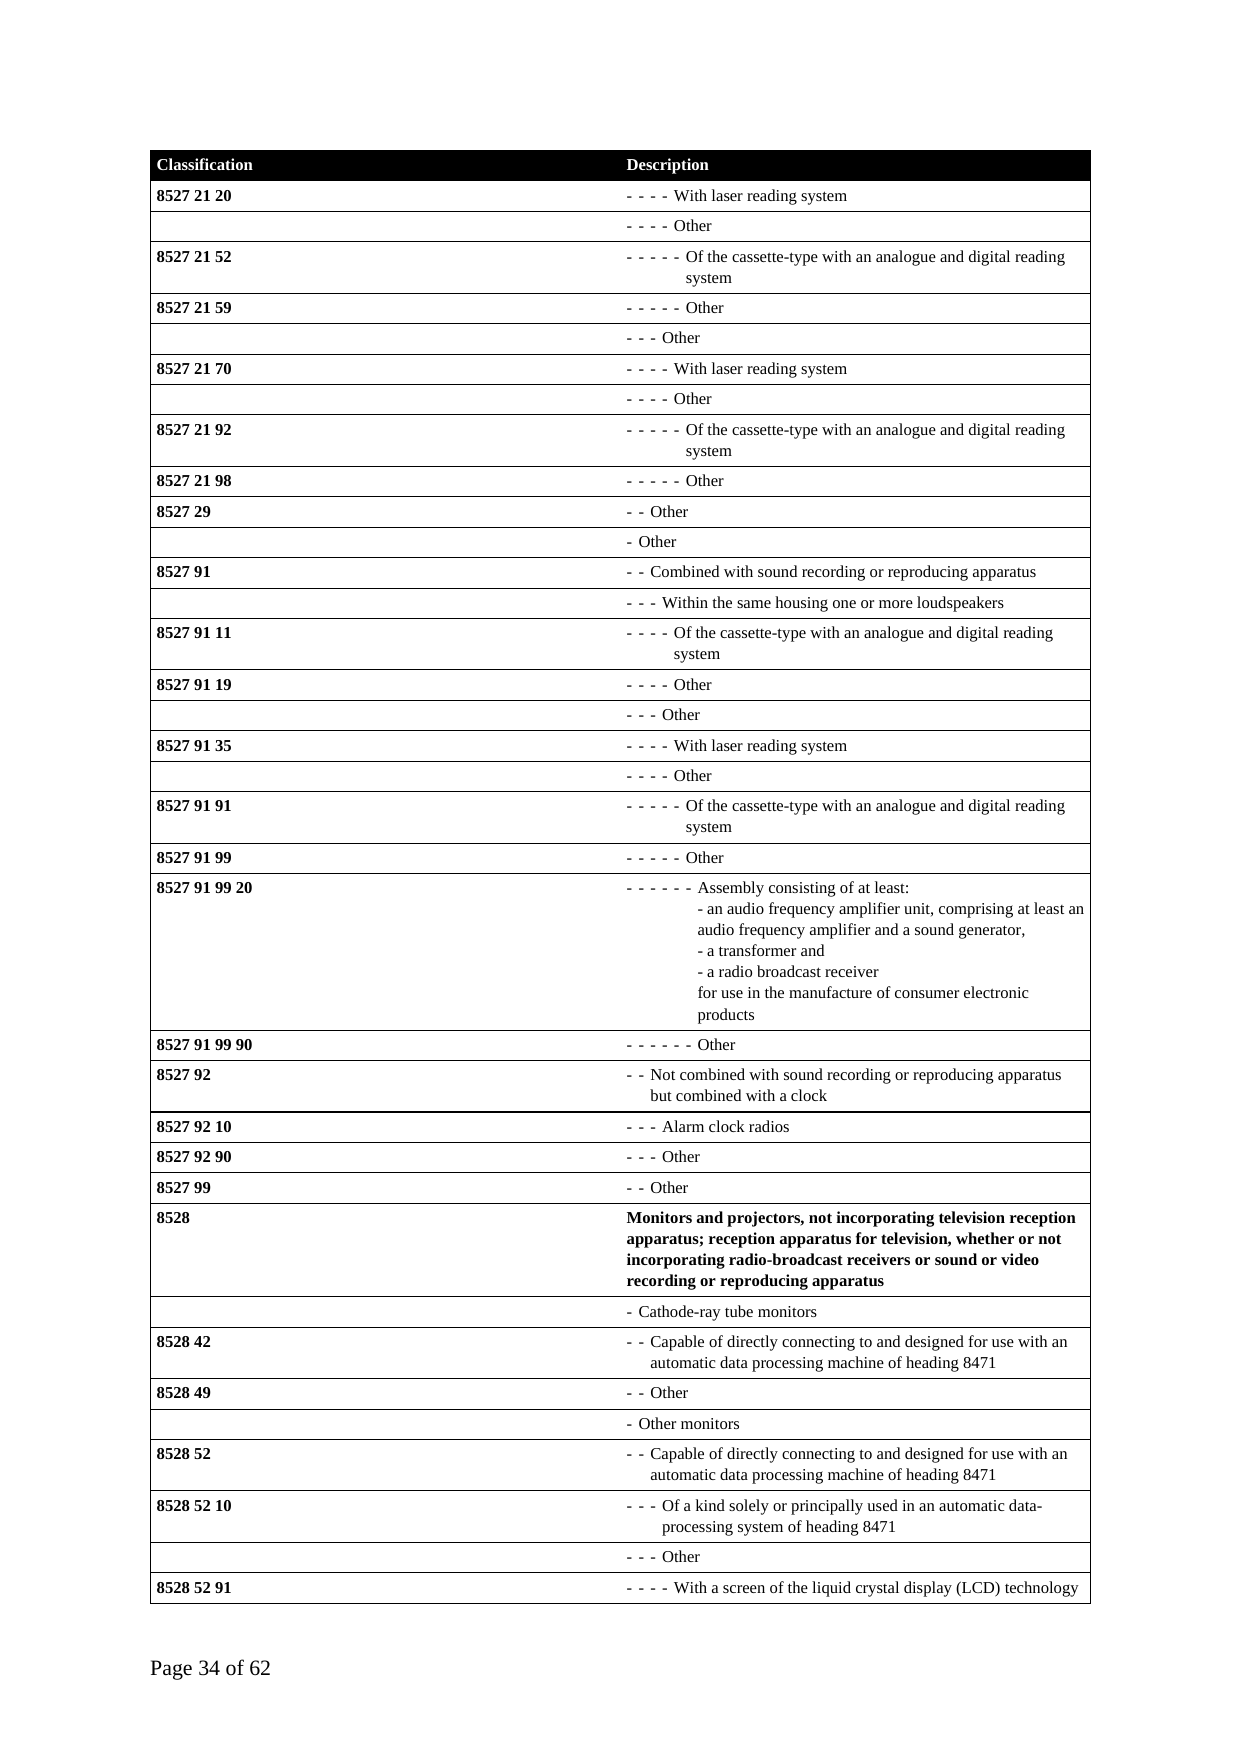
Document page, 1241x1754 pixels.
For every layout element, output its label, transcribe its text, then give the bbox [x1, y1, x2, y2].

table_cell - - - - With laser reading system [621, 355, 1090, 384]
table_cell - - - - Of the cassette-type with an analogue and digital reading system [621, 619, 1090, 669]
table_cell - - - - Other [621, 212, 1090, 241]
table_cell 8527 21 59 [151, 294, 621, 323]
table_cell - - - - Other [621, 762, 1090, 791]
table_cell - - - - Other [621, 670, 1090, 700]
table_cell 8527 99 [151, 1173, 621, 1203]
table_cell 8527 91 99 20 [151, 874, 621, 1029]
table_cell [151, 212, 621, 241]
table_cell [151, 528, 621, 557]
table_cell 8527 91 11 [151, 619, 621, 669]
table_cell - - - Of a kind solely or principally used in an automatic data-processing system of heading 8471 [621, 1491, 1090, 1542]
table_cell 8528 52 91 [151, 1573, 621, 1603]
table_header Description [621, 151, 1090, 180]
table_cell - Other [621, 528, 1090, 557]
table_cell - - - - Other [621, 385, 1090, 414]
table_cell 8528 52 [151, 1440, 621, 1490]
table_cell 8527 21 20 [151, 181, 621, 211]
table_cell - - - - - Of the cassette-type with an analogue and digital reading system [621, 415, 1090, 466]
table_cell - - - - - Of the cassette-type with an analogue and digital reading system [621, 792, 1090, 842]
table_cell - - - Within the same housing one or more loudspeakers [621, 589, 1090, 618]
table_cell 8527 29 [151, 497, 621, 527]
table_cell [151, 1543, 621, 1572]
table_cell 8527 21 52 [151, 242, 621, 293]
table_cell 8527 91 19 [151, 670, 621, 700]
table_cell 8528 42 [151, 1328, 621, 1378]
table_cell 8527 21 92 [151, 415, 621, 466]
table_cell - - - - - - Assembly consisting of at least: - an audio frequency amplifier unit, comprising at least an audio frequency amplifier and a sound generator, - a transformer and - a radio broadcast receiver for use in the manufacture of consumer electronic products [621, 874, 1090, 1029]
table_cell 8527 92 [151, 1061, 621, 1111]
table_cell 8528 49 [151, 1379, 621, 1408]
table_cell 8527 21 98 [151, 467, 621, 496]
table_cell 8527 91 99 [151, 844, 621, 873]
table_cell [151, 701, 621, 730]
table_cell 8527 91 35 [151, 731, 621, 761]
table_cell - - Other [621, 1173, 1090, 1203]
table_cell [151, 589, 621, 618]
table_cell - - - - - Other [621, 844, 1090, 873]
table_cell - - Other [621, 1379, 1090, 1408]
table_cell 8528 52 10 [151, 1491, 621, 1542]
table_cell - - - - - Other [621, 294, 1090, 323]
table_cell 8528 [151, 1204, 621, 1296]
table_cell 8527 92 10 [151, 1113, 621, 1142]
table_cell - - - - - Other [621, 467, 1090, 496]
table_cell - - Combined with sound recording or reproducing apparatus [621, 558, 1090, 587]
table_cell - Other monitors [621, 1410, 1090, 1439]
table_cell - - - Other [621, 1143, 1090, 1172]
table_cell - - - - With laser reading system [621, 731, 1090, 761]
table_cell - - Other [621, 497, 1090, 527]
table_cell 8527 92 90 [151, 1143, 621, 1172]
table_cell - - - Alarm clock radios [621, 1113, 1090, 1142]
table_cell [151, 1410, 621, 1439]
table_cell - - - - - Of the cassette-type with an analogue and digital reading system [621, 242, 1090, 293]
table_cell - - - - With a screen of the liquid crystal display (LCD) technology [621, 1573, 1090, 1603]
table_cell - - - Other [621, 1543, 1090, 1572]
table_cell - - Capable of directly connecting to and designed for use with an automatic data processing machine of heading 8471 [621, 1328, 1090, 1378]
table_cell - - - Other [621, 324, 1090, 353]
table_cell 8527 91 [151, 558, 621, 587]
table_header Classification [151, 151, 621, 180]
table_cell - - - - With laser reading system [621, 181, 1090, 211]
table_cell - - - - - - Other [621, 1031, 1090, 1060]
table_cell [151, 1297, 621, 1327]
table_cell 8527 91 99 90 [151, 1031, 621, 1060]
table_cell [151, 324, 621, 353]
table_cell - - Not combined with sound recording or reproducing apparatus but combined with a clock [621, 1061, 1090, 1111]
table_cell 8527 21 70 [151, 355, 621, 384]
table_cell - - Capable of directly connecting to and designed for use with an automatic data processing machine of heading 8471 [621, 1440, 1090, 1490]
table_cell - - - Other [621, 701, 1090, 730]
table_cell 8527 91 91 [151, 792, 621, 842]
table_cell [151, 385, 621, 414]
table_cell - Cathode-ray tube monitors [621, 1297, 1090, 1327]
table_cell [151, 762, 621, 791]
table_cell Monitors and projectors, not incorporating television reception apparatus; reception apparatus for television, whether or not incorporating radio-broadcast receivers or sound or video recording or reproducing apparatus [621, 1204, 1090, 1296]
